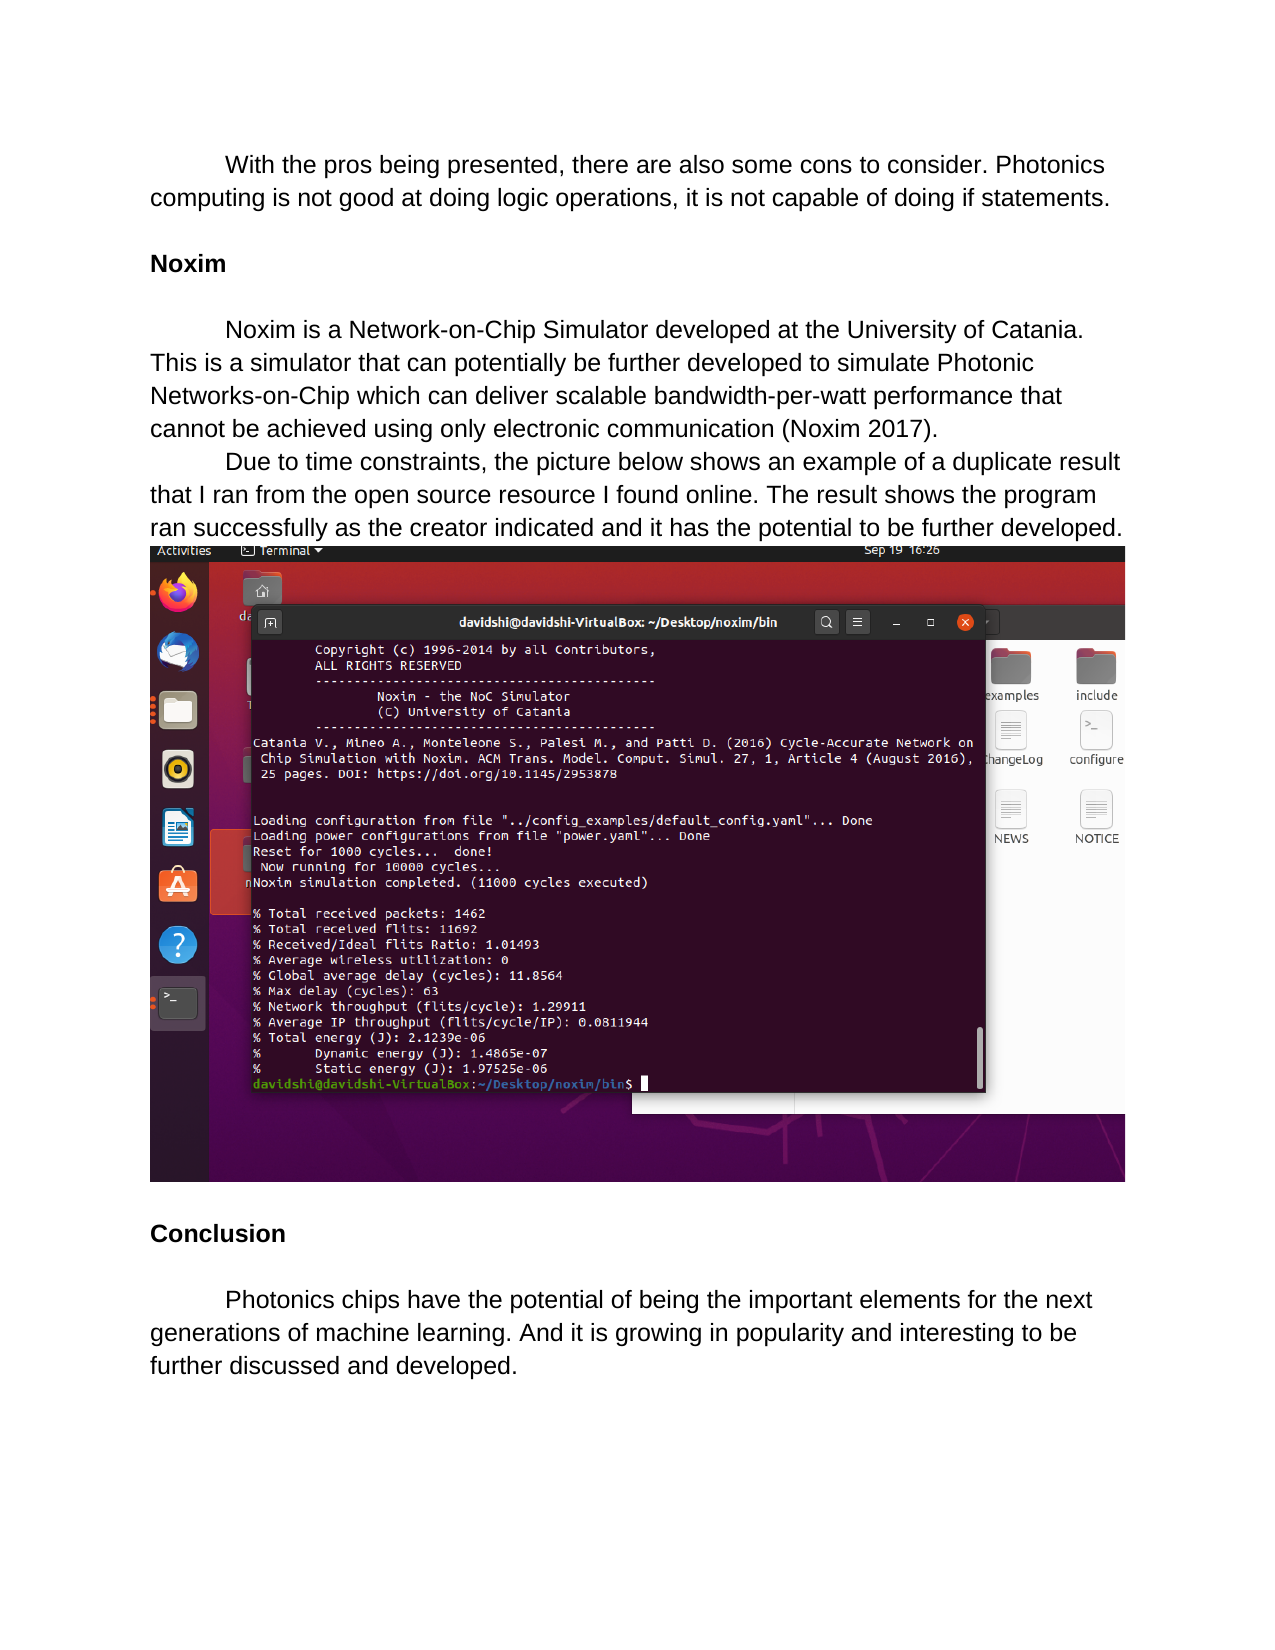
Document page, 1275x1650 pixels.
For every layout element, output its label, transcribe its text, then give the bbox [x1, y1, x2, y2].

text Noxim [150, 249, 1125, 278]
text Photonics chips have the potential of being the important elements for the next generations of machine learning. And it is growing in popularity and interesting to be further discussed and developed. [150, 1284, 1125, 1379]
text Conclusion [150, 1218, 1125, 1247]
text Noxim is a Network-on-Chip Simulator developed at the University of Catania. This is a simulator that can potentially be further developed to simulate Photonic Networks-on-Chip which can deliver scalable bandwidth-per-watt performance that cannot be achieved using only electronic communication (Noxim 2017). [150, 315, 1125, 443]
text Due to time constraints, the picture below shows an example of a duplicate result that I ran from the open source resource I found online. The result shows the program ran successfully as the creator indicated and it has the potential to be further developed. [150, 447, 1125, 542]
picture [150, 546, 1125, 1182]
text With the pros being presented, there are also some cons to consider. Photonics computing is not good at doing logic operations, it is not capable of doing if statements. [150, 150, 1125, 212]
